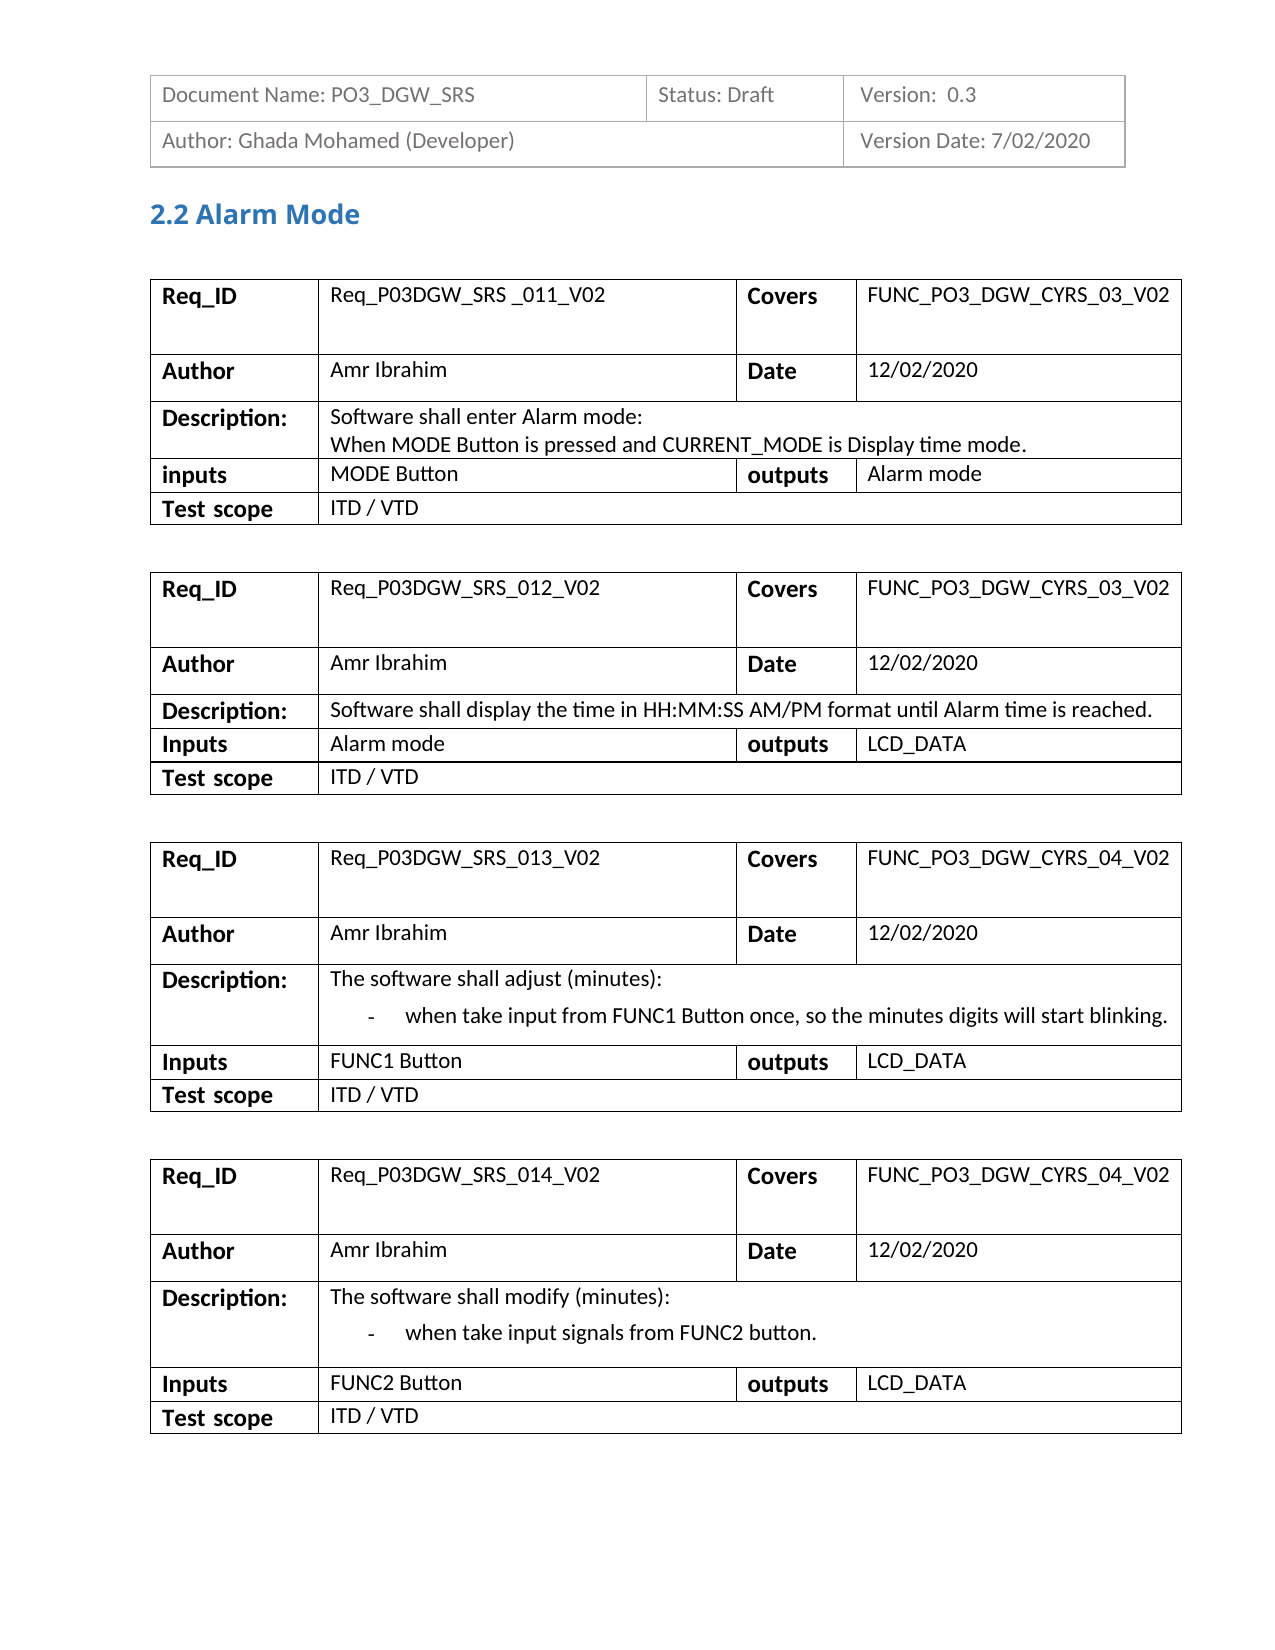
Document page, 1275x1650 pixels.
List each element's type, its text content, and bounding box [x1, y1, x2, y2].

table_cell Test scope [151, 1080, 318, 1111]
table_header Req_ID [151, 573, 318, 647]
table_cell ITD / VTD [319, 1080, 1181, 1111]
table_cell 12/02/2020 [857, 1235, 1181, 1281]
table_header Req_ID [151, 1160, 318, 1234]
table_cell Test scope [151, 1402, 318, 1433]
table_cell MODE Button [319, 459, 736, 492]
table_cell Software shall enter Alarm mode: When MODE Button is pressed and CURRENT_MODE is Display time mode. [319, 402, 1181, 458]
table_cell Description: [151, 402, 318, 458]
table_cell FUNC2 Button [319, 1368, 736, 1401]
table_cell Amr Ibrahim [319, 648, 736, 694]
table_cell Date [737, 1235, 856, 1281]
table_cell Amr Ibrahim [319, 918, 736, 963]
table_cell ITD / VTD [319, 763, 1181, 794]
table_cell 12/02/2020 [857, 648, 1181, 694]
table_cell Date [737, 918, 856, 963]
table_header Covers [737, 280, 856, 354]
table_cell Test scope [151, 763, 318, 794]
table_cell Amr Ibrahim [319, 355, 736, 401]
table_cell Test scope [151, 493, 318, 524]
table_cell Software shall display the time in HH:MM:SS AM/PM format until Alarm time is reached. [319, 695, 1181, 728]
table_cell Inputs [151, 729, 318, 761]
subtitle 2.2 Alarm Mode [150, 196, 1125, 232]
table_cell Alarm mode [857, 459, 1181, 492]
table_header Req_ID [151, 280, 318, 354]
table_cell Description: [151, 695, 318, 728]
table_cell 12/02/2020 [857, 918, 1181, 963]
table_cell Alarm mode [319, 729, 736, 761]
table_cell Amr Ibrahim [319, 1235, 736, 1281]
table_cell outputs [737, 1368, 856, 1401]
table_cell Author [151, 918, 318, 963]
table_header Covers [737, 1160, 856, 1234]
table_cell ITD / VTD [319, 1402, 1181, 1433]
table_cell Date [737, 648, 856, 694]
table_cell Inputs [151, 1046, 318, 1079]
table_cell The software shall adjust (minutes): when take input from FUNC1 Button once, so the minutes digits will start blinking. [319, 965, 1181, 1045]
table_cell Author [151, 1235, 318, 1281]
table_cell outputs [737, 1046, 856, 1079]
table_cell LCD_DATA [857, 729, 1181, 761]
table_header Req_P03DGW_SRS_014_V02 [319, 1160, 736, 1234]
table_cell 12/02/2020 [857, 355, 1181, 401]
table_header Req_P03DGW_SRS_012_V02 [319, 573, 736, 647]
table_cell Author [151, 648, 318, 694]
table_cell Author [151, 355, 318, 401]
table_header FUNC_PO3_DGW_CYRS_03_V02 [857, 573, 1181, 647]
table_cell LCD_DATA [857, 1368, 1181, 1401]
table_header Req_ID [151, 843, 318, 917]
table_cell outputs [737, 729, 856, 761]
table_cell Description: [151, 1282, 318, 1367]
table_cell The software shall modify (minutes): when take input signals from FUNC2 button. [319, 1282, 1181, 1367]
table_cell inputs [151, 459, 318, 492]
table_header Req_P03DGW_SRS _011_V02 [319, 280, 736, 354]
table_cell Description: [151, 965, 318, 1045]
table_cell FUNC1 Button [319, 1046, 736, 1079]
table_header Req_P03DGW_SRS_013_V02 [319, 843, 736, 917]
table_cell Date [737, 355, 856, 401]
table_header FUNC_PO3_DGW_CYRS_04_V02 [857, 1160, 1181, 1234]
table_header FUNC_PO3_DGW_CYRS_03_V02 [857, 280, 1181, 354]
table_cell LCD_DATA [857, 1046, 1181, 1079]
table_header Covers [737, 573, 856, 647]
table_header FUNC_PO3_DGW_CYRS_04_V02 [857, 843, 1181, 917]
table_cell outputs [737, 459, 856, 492]
table_cell ITD / VTD [319, 493, 1181, 524]
table_cell Inputs [151, 1368, 318, 1401]
table_header Covers [737, 843, 856, 917]
